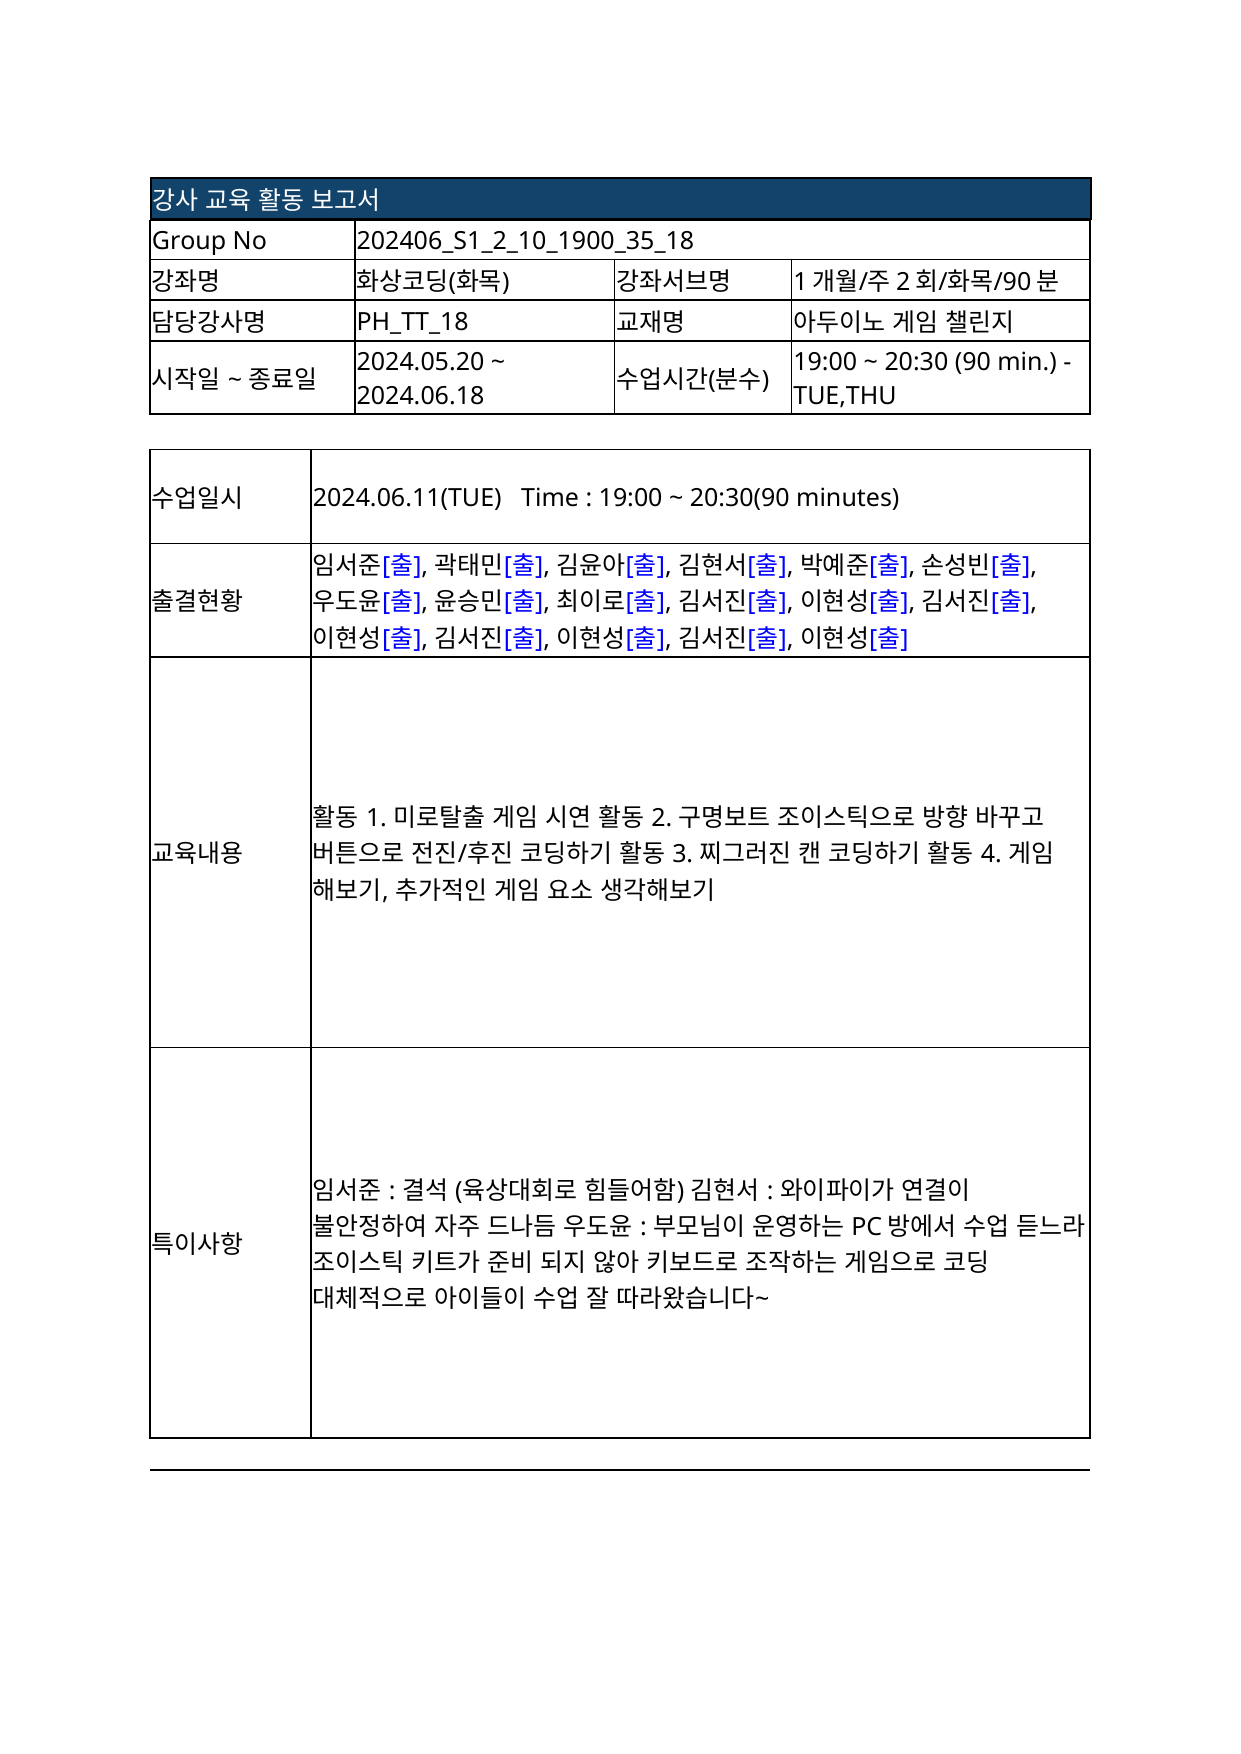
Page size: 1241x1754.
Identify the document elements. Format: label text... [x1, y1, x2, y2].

table_header 강사 교육 활동 보고서 [152, 179, 1090, 218]
table_cell 교재명 [615, 301, 791, 340]
table_cell 임서준 : 결석 (육상대회로 힘들어함) 김현서 : 와이파이가 연결이 불안정하여 자주 드나듬 우도윤 : 부모님이 운영하는 PC방에서 수업 듣느라 조이스틱 키트가 준비 되지 않아 키보드로 조작하는 게임으로 코딩 대체적으로 아이들이 수업 잘 따라왔습니다~ [312, 1048, 1089, 1437]
table_cell 강좌명 [151, 260, 354, 299]
table_cell 수업시간(분수) [615, 342, 791, 413]
table_cell 19:00 ~ 20:30 (90 min.) - TUE,THU [792, 342, 1089, 413]
table_header 수업일시 [151, 450, 310, 542]
table_cell 강좌서브명 [615, 260, 791, 299]
table_cell 화상코딩(화목) [356, 260, 614, 299]
table_cell 1개월/주2회/화목/90분 [792, 260, 1089, 299]
table_cell PH_TT_18 [356, 301, 614, 340]
table_cell 교육내용 [151, 658, 310, 1047]
table_cell 2024.05.20 ~ 2024.06.18 [356, 342, 614, 413]
table_header Group No [151, 221, 354, 258]
table_cell 활동 1. 미로탈출 게임 시연 활동 2. 구명보트 조이스틱으로 방향 바꾸고 버튼으로 전진/후진 코딩하기 활동 3. 찌그러진 캔 코딩하기 활동 4. 게임 해보기, 추가적인 게임 요소 생각해보기 [312, 658, 1089, 1047]
table_header 202406_S1_2_10_1900_35_18 [356, 221, 1089, 258]
table_cell 출결현황 [151, 544, 310, 656]
table_cell 특이사항 [151, 1048, 310, 1437]
table_cell 아두이노 게임 챌린지 [792, 301, 1089, 340]
table_cell 시작일 ~ 종료일 [151, 342, 354, 413]
table_cell 임서준[출], 곽태민[출], 김윤아[출], 김현서[출], 박예준[출], 손성빈[출], 우도윤[출], 윤승민[출], 최이로[출], 김서진[출], 이현성[출], 김서진[출], 이현성[출], 김서진[출], 이현성[출], 김서진[출], 이현성[출] [312, 544, 1089, 656]
table_header 2024.06.11(TUE) Time : 19:00 ~ 20:30(90 minutes) [312, 450, 1089, 542]
table_cell 담당강사명 [151, 301, 354, 340]
